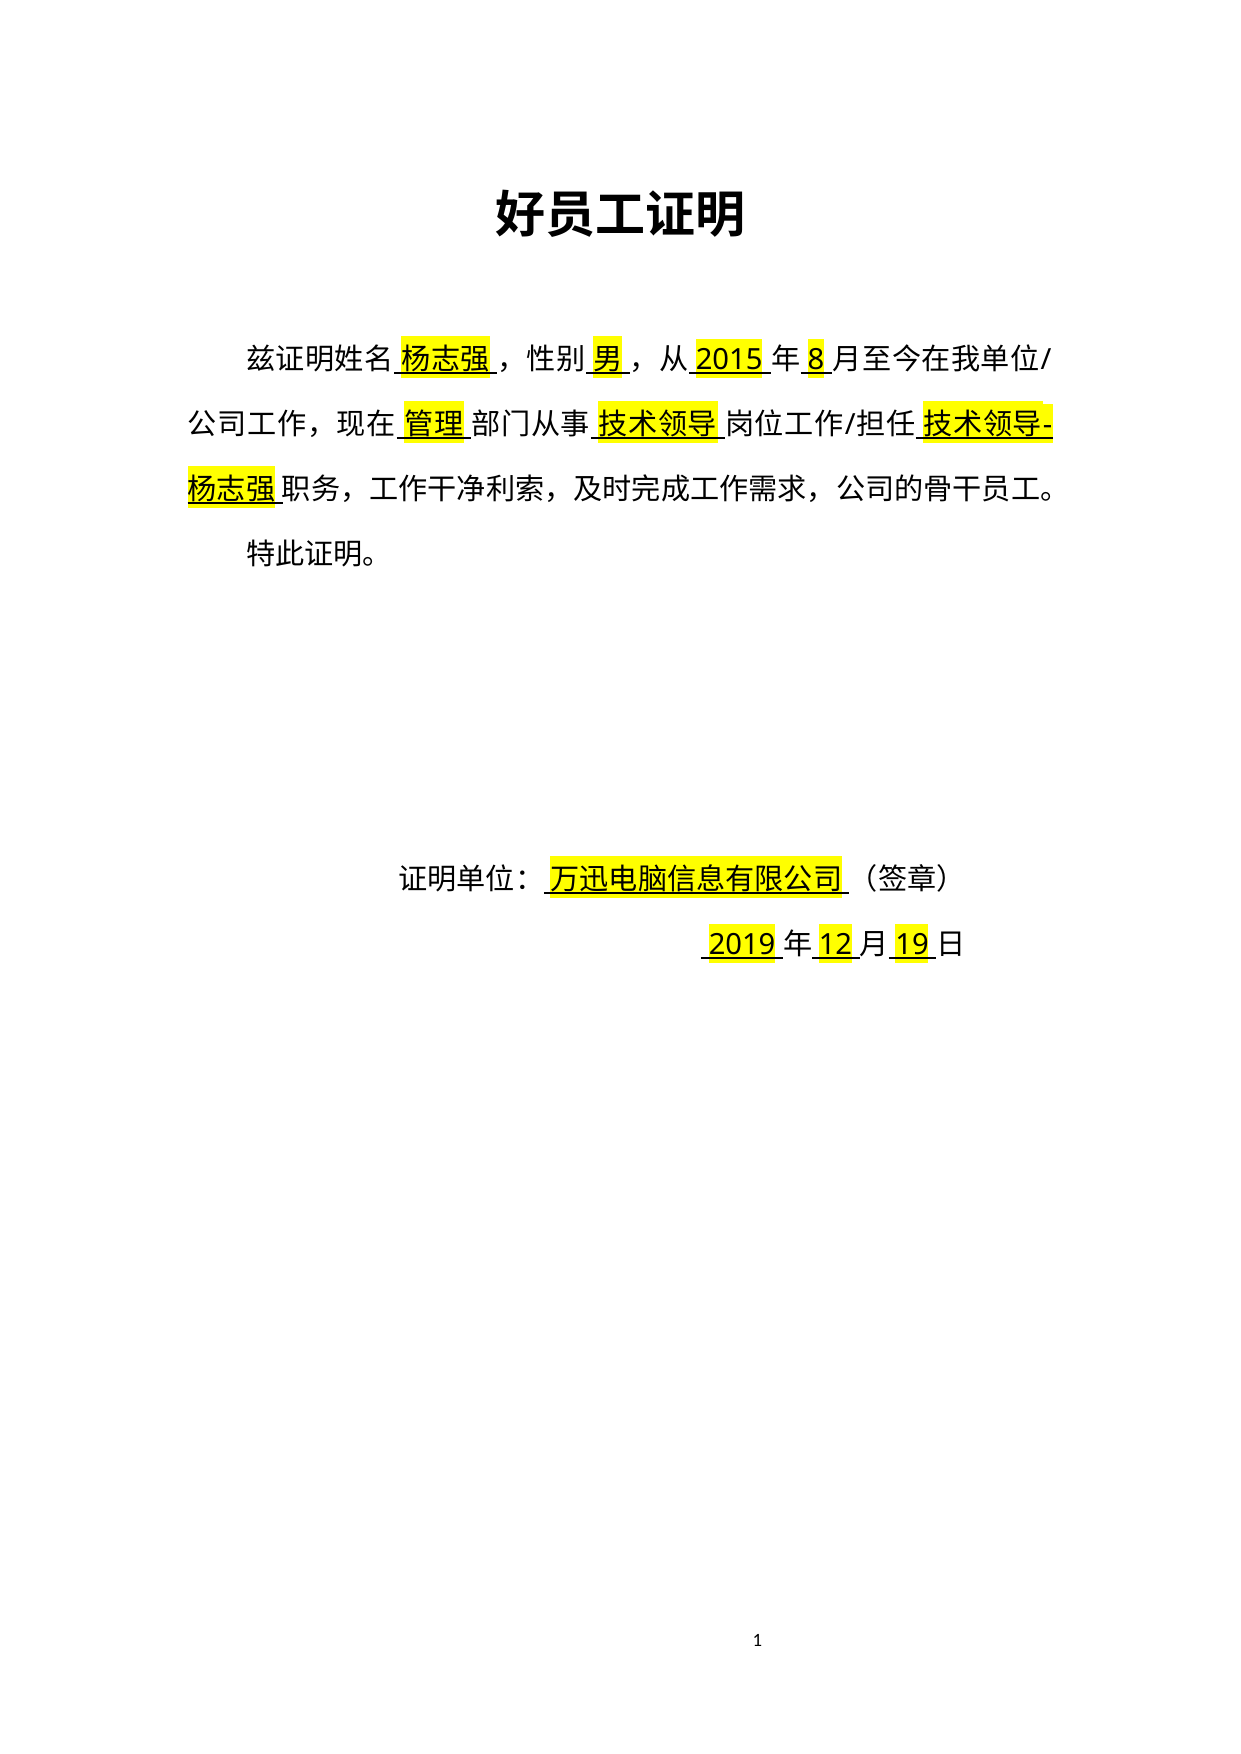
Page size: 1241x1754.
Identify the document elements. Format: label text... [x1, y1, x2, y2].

text 好员工证明 [187, 162, 1053, 259]
text 兹证明姓名 杨志强 ，性别 男 ，从 2015 年 8 月至今在我单位/公司工作，现在 管理 部门从事 技术领导 岗位工作/担任 技术领导-杨志强 职务，工作干净利索，及时完成工作需求，公司的骨干员工。 [187, 324, 1053, 519]
text 特此证明。 [187, 519, 1053, 584]
text 2019 年 12 月 19 日 [187, 909, 965, 974]
text 证明单位： 万迅电脑信息有限公司 （签章） [187, 844, 965, 909]
